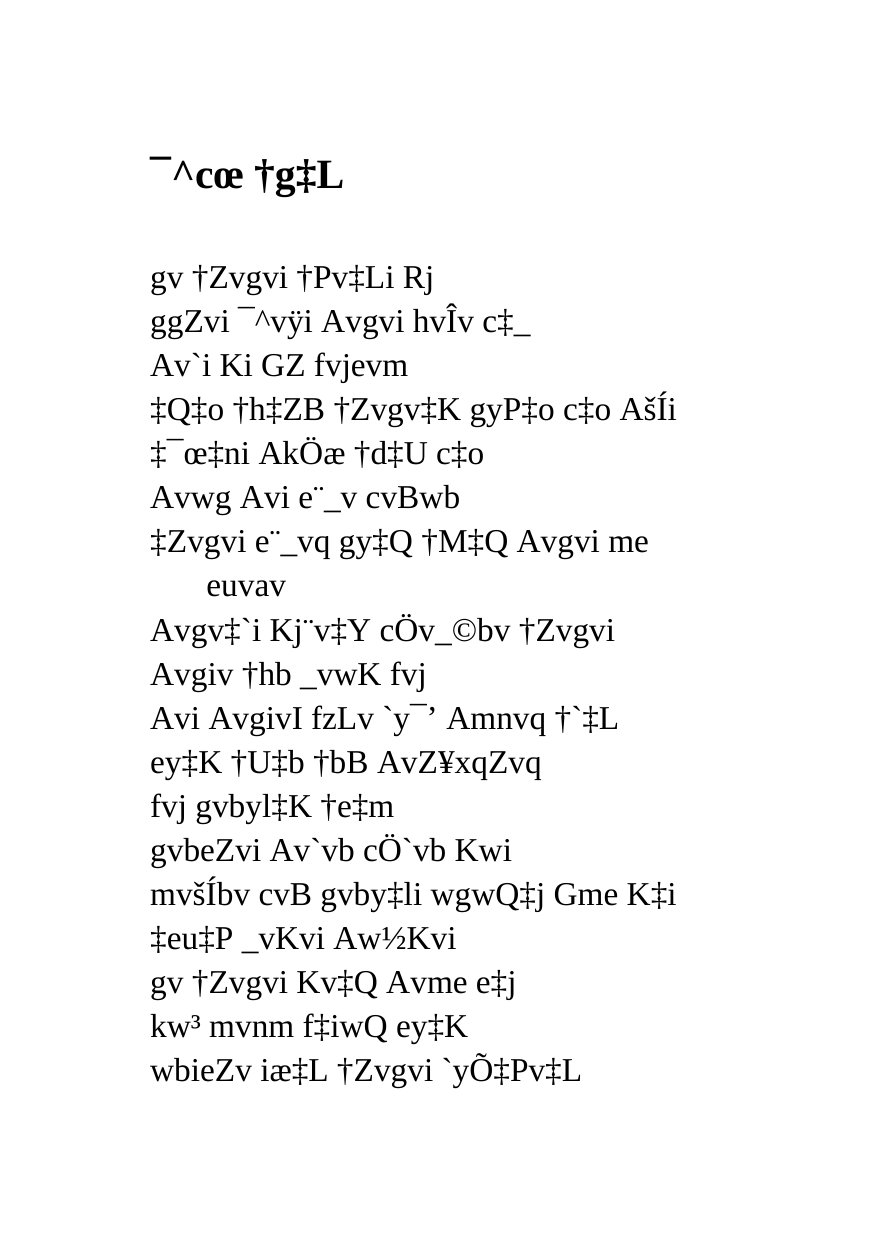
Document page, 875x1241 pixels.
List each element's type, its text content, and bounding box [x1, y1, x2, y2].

list fvj gvbyl‡K †e‡m [150, 786, 724, 824]
list Avi AvgivI fzLv `y¯’ Amnvq †`‡L [150, 698, 724, 736]
list kw³ mvnm f‡iwQ ey‡K [150, 1006, 724, 1045]
list ‡Zvgvi e¨_vq gy‡Q †M‡Q Avgvi me euvav [150, 522, 724, 604]
list ‡¯œ‡ni AkÖæ †d‡U c‡o [150, 433, 724, 472]
list ey‡K †U‡b †bB AvZ¥xqZvq [150, 742, 724, 780]
text ¯^cœ †g‡L [150, 150, 724, 198]
list ‡eu‡P _vKvi Aw½Kvi [150, 918, 724, 957]
list Av`i Ki GZ fvjevm [150, 345, 724, 384]
list gv †Zvgvi Kv‡Q Avme e‡j [150, 962, 724, 1001]
list ‡Q‡o †h‡ZB †Zvgv‡K gyP‡o c‡o AšÍi [150, 389, 724, 428]
list mvšÍbv cvB gvby‡li wgwQ‡j Gme K‡i [150, 874, 724, 912]
list Avwg Avi e¨_v cvBwb [150, 478, 724, 516]
list ggZvi ¯^vÿi Avgvi hvÎv c‡_ [150, 301, 724, 340]
list gvbeZvi Av`vb cÖ`vb Kwi [150, 830, 724, 868]
list gv †Zvgvi †Pv‡Li Rj [150, 257, 724, 296]
list Avgv‡`i Kj¨v‡Y cÖv_©bv †Zvgvi [150, 610, 724, 648]
list wbieZv iæ‡L †Zvgvi `yÕ‡Pv‡L [150, 1050, 724, 1089]
list Avgiv †hb _vwK fvj [150, 654, 724, 692]
